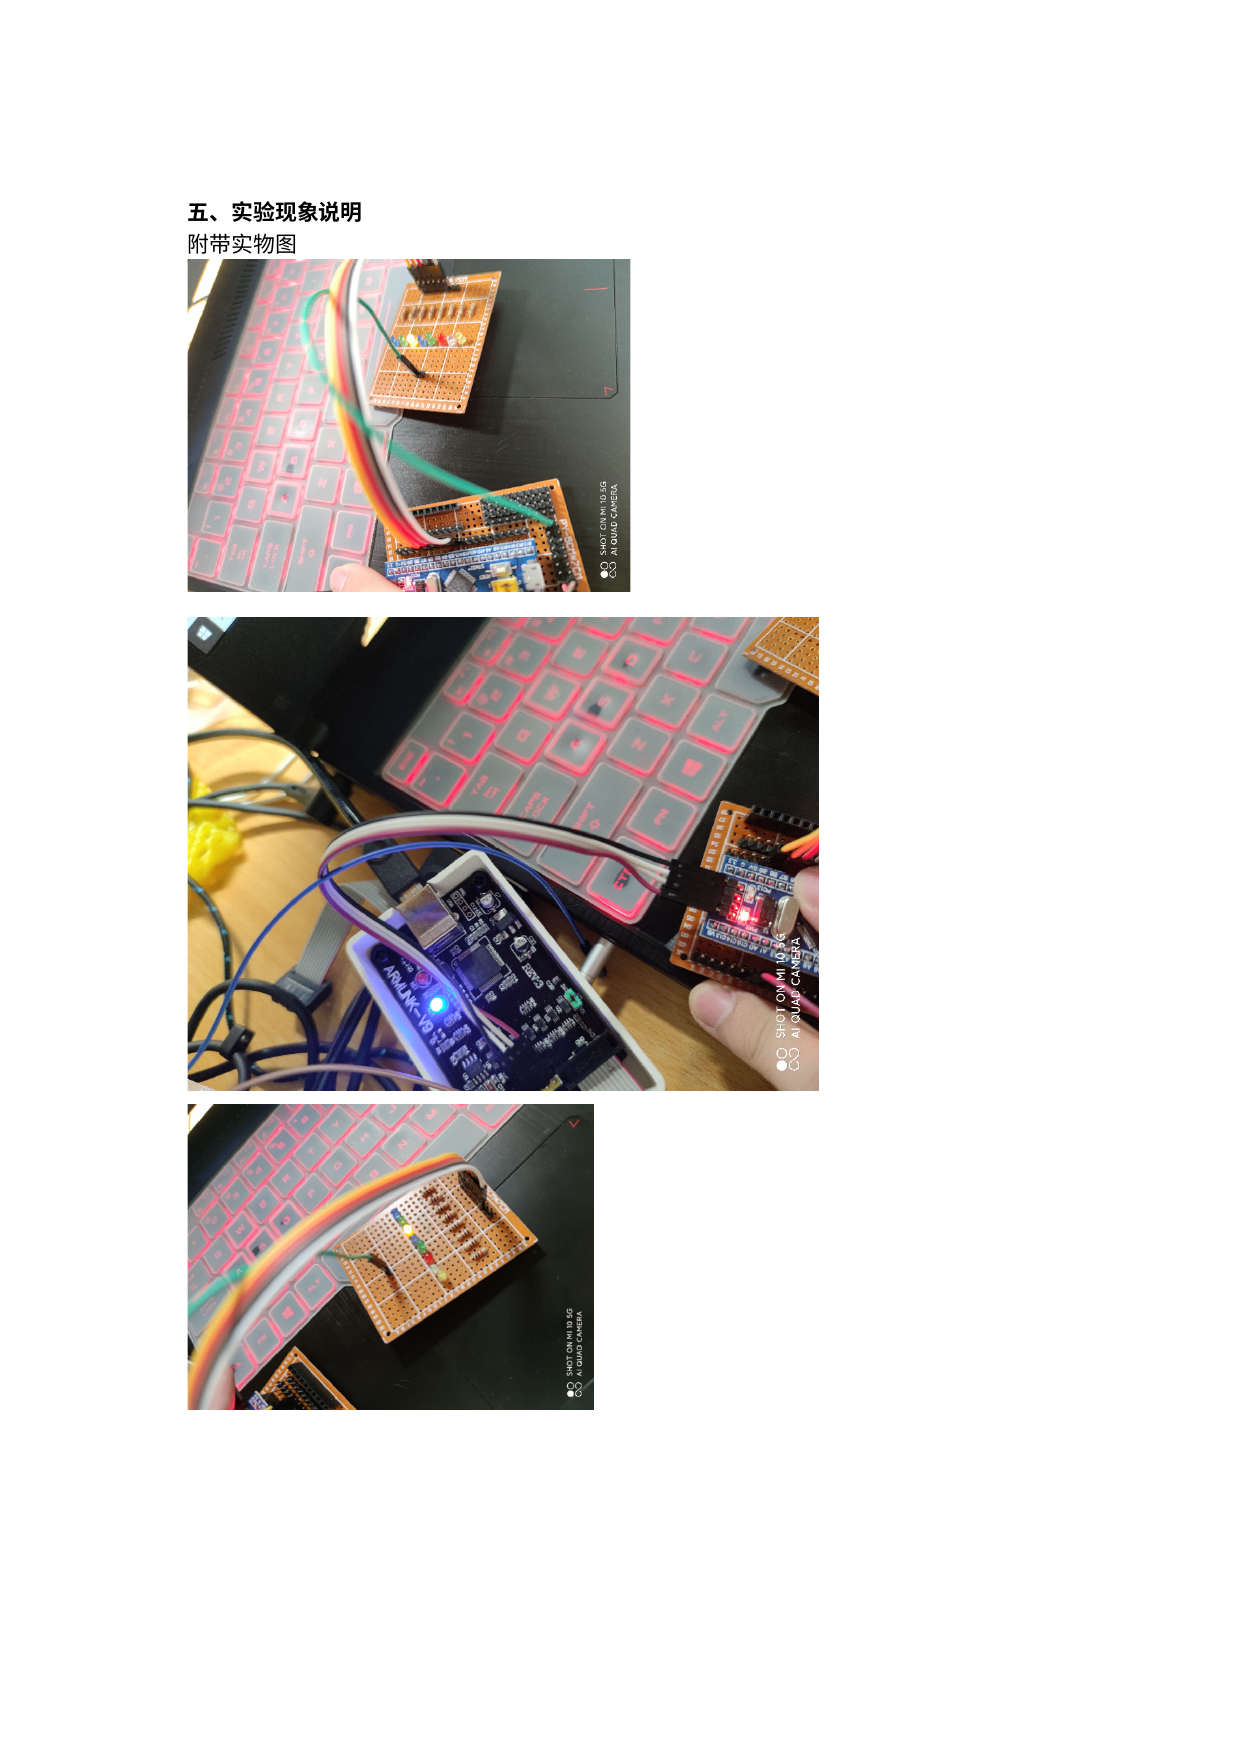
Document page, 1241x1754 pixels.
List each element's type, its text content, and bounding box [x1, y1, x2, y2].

text 附带实物图 [187, 227, 1053, 259]
picture [187, 259, 631, 592]
text 五、实验现象说明 [187, 194, 1053, 227]
picture [187, 617, 819, 1091]
picture [187, 1104, 594, 1410]
